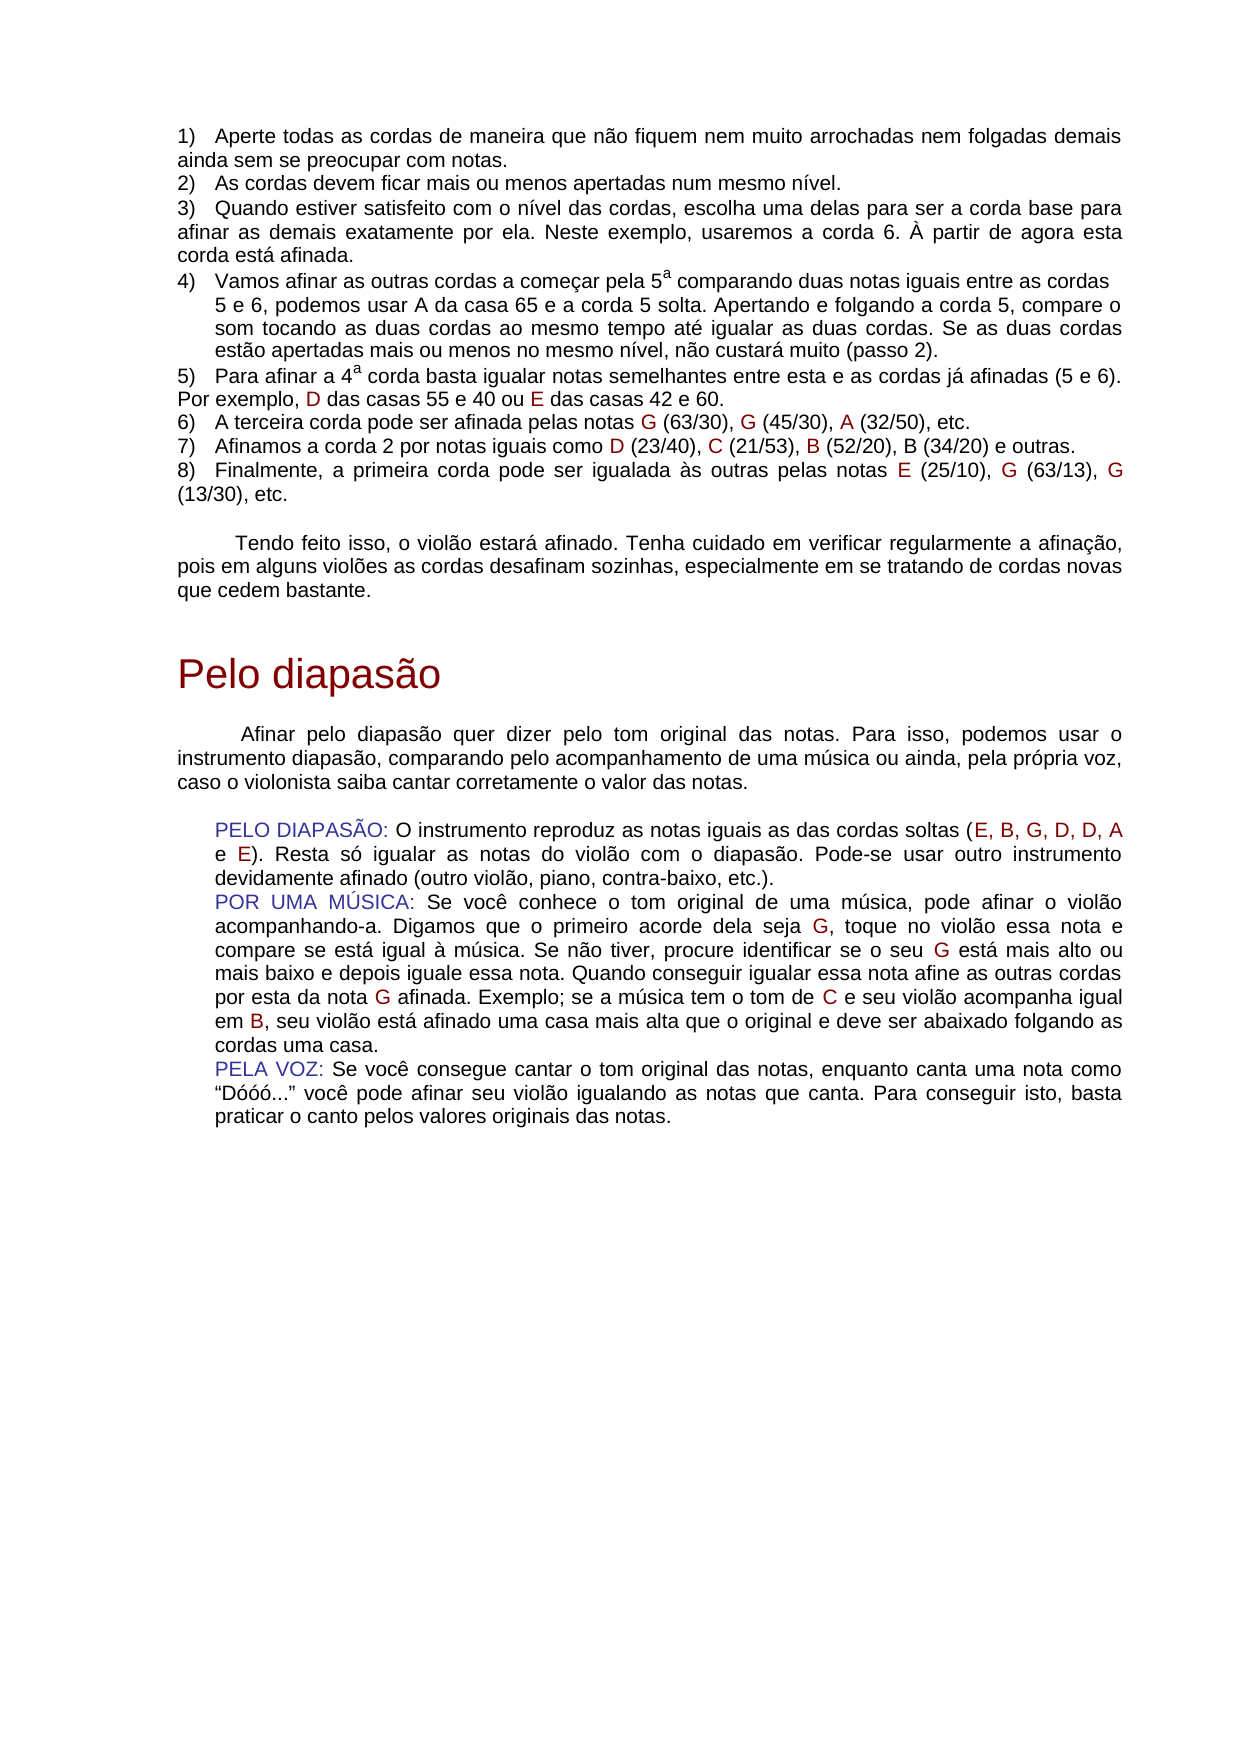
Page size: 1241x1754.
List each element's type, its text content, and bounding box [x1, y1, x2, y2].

list A terceira corda pode ser afinada pelas notas G (63/30), G (45/30), A (32/50), etc. [177, 411, 1123, 434]
text PELA VOZ: Se você consegue cantar o tom original das notas, enquanto canta uma nota como “Dóóó...” você pode afinar seu violão igualando as notas que canta. Para conseguir isto, basta praticar o canto pelos valores originais das notas. [214, 1058, 1123, 1128]
list Finalmente, a primeira corda pode ser igualada às outras pelas notas E (25/10), G (63/13), G (13/30), etc. [177, 459, 1123, 506]
text Tendo feito isso, o violão estará afinado. Tenha cuidado em verificar regularmente a afinação, pois em alguns violões as cordas desafinam sozinhas, especialmente em se tratando de cordas novas que cedem bastante. [177, 531, 1123, 602]
list Afinamos a corda 2 por notas iguais como D (23/40), C (21/53), B (52/20), B (34/20) e outras. [177, 434, 1123, 458]
text Afinar pelo diapasão quer dizer pelo tom original das notas. Para isso, podemos usar o instrumento diapasão, comparando pelo acompanhamento de uma música ou ainda, pela própria voz, caso o violonista saiba cantar corretamente o valor das notas. [177, 723, 1123, 793]
list Vamos afinar as outras cordas a começar pela 5a comparando duas notas iguais entre as cordas [177, 267, 1123, 294]
list Quando estiver satisfeito com o nível das cordas, escolha uma delas para ser a corda base para afinar as demais exatamente por ela. Neste exemplo, usaremos a corda 6. À partir de agora esta corda está afinada. [177, 196, 1123, 267]
text POR UMA MÚSICA: Se você conhece o tom original de uma música, pode afinar o violão acompanhando-a. Digamos que o primeiro acorde dela seja G, toque no violão essa nota e compare se está igual à música. Se não tiver, procure identificar se o seu G está mais alto ou mais baixo e depois iguale essa nota. Quando conseguir igualar essa nota afine as outras cordas por esta da nota G afinada. Exemplo; se a música tem o tom de C e seu violão acompanha igual em B, seu violão está afinado uma casa mais alta que o original e deve ser abaixado folgando as cordas uma casa. [214, 890, 1123, 1056]
list Aperte todas as cordas de maneira que não fiquem nem muito arrochadas nem folgadas demais ainda sem se preocupar com notas. [177, 125, 1123, 172]
text 5 e 6, podemos usar A da casa 65 e a corda 5 solta. Apertando e folgando a corda 5, compare o som tocando as duas cordas ao mesmo tempo até igualar as duas cordas. Se as duas cordas estão apertadas mais ou menos no mesmo nível, não custará muito (passo 2). [214, 294, 1123, 362]
text PELO DIAPASÃO: O instrumento reproduz as notas iguais as das cordas soltas (E, B, G, D, D, A e E). Resta só igualar as notas do violão com o diapasão. Pode-se usar outro instrumento devidamente afinado (outro violão, piano, contra-baixo, etc.). [214, 819, 1123, 889]
list Para afinar a 4a corda basta igualar notas semelhantes entre esta e as cordas já afinadas (5 e 6). Por exemplo, D das casas 55 e 40 ou E das casas 42 e 60. [177, 362, 1123, 410]
list As cordas devem ficar mais ou menos apertadas num mesmo nível. [177, 172, 1123, 195]
text Pelo diapasão [177, 650, 1123, 698]
